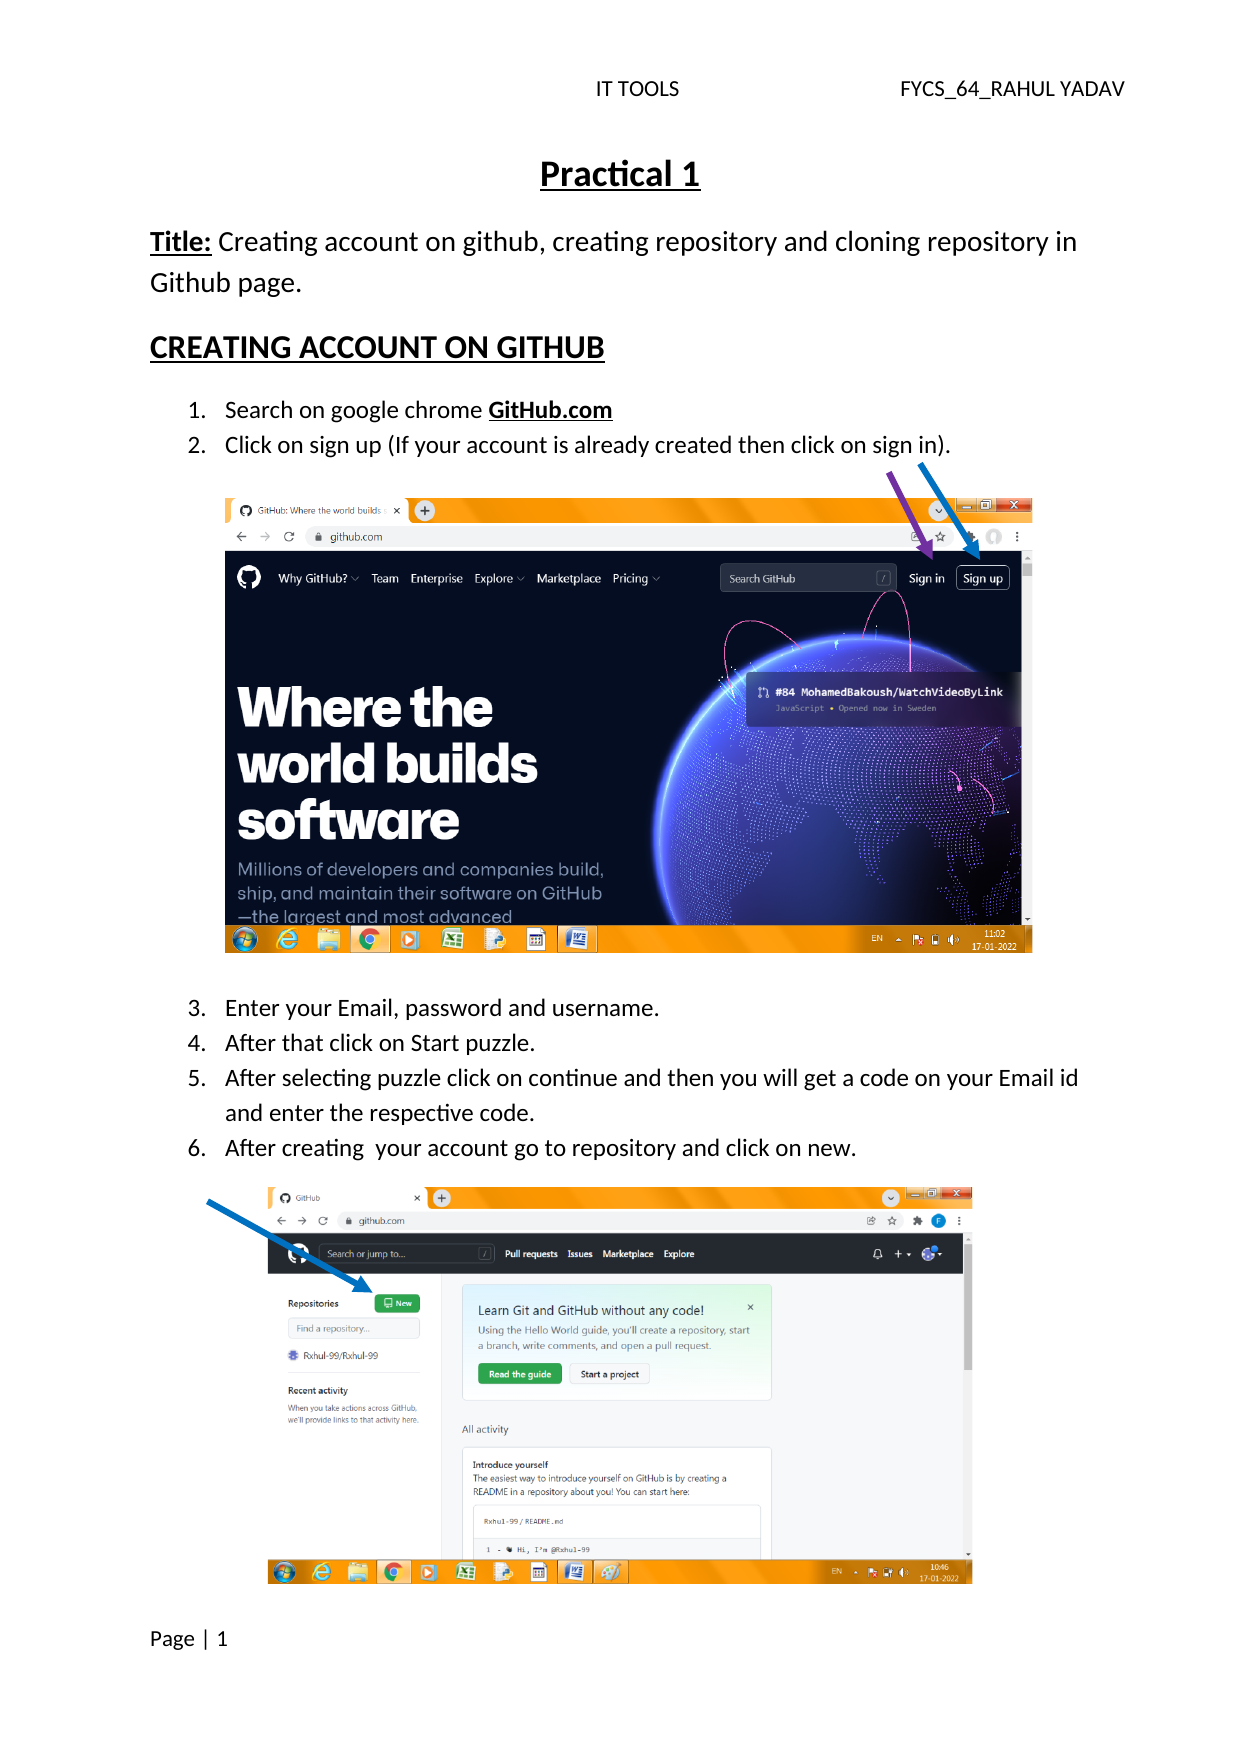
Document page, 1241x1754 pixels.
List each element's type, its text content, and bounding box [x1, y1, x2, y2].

list Search on google chrome GitHub.com [187, 394, 1090, 424]
text Title: Creating account on github, creating repository and cloning repository in Github page. [150, 223, 1090, 300]
picture [267, 1187, 973, 1584]
text CREATING ACCOUNT ON GITHUB [150, 326, 1090, 367]
list After that click on Start puzzle. [187, 1027, 1090, 1057]
picture [225, 498, 1033, 953]
list After creating your account go to repository and click on new. [187, 1132, 1090, 1162]
list After selecting puzzle click on continue and then you will get a code on your Email id and enter the respective code. [187, 1062, 1090, 1127]
list Click on sign up (If your account is already created then click on sign in). [187, 429, 1090, 459]
text Practical 1 [150, 150, 1090, 196]
list Enter your Email, password and username. [187, 992, 1090, 1022]
